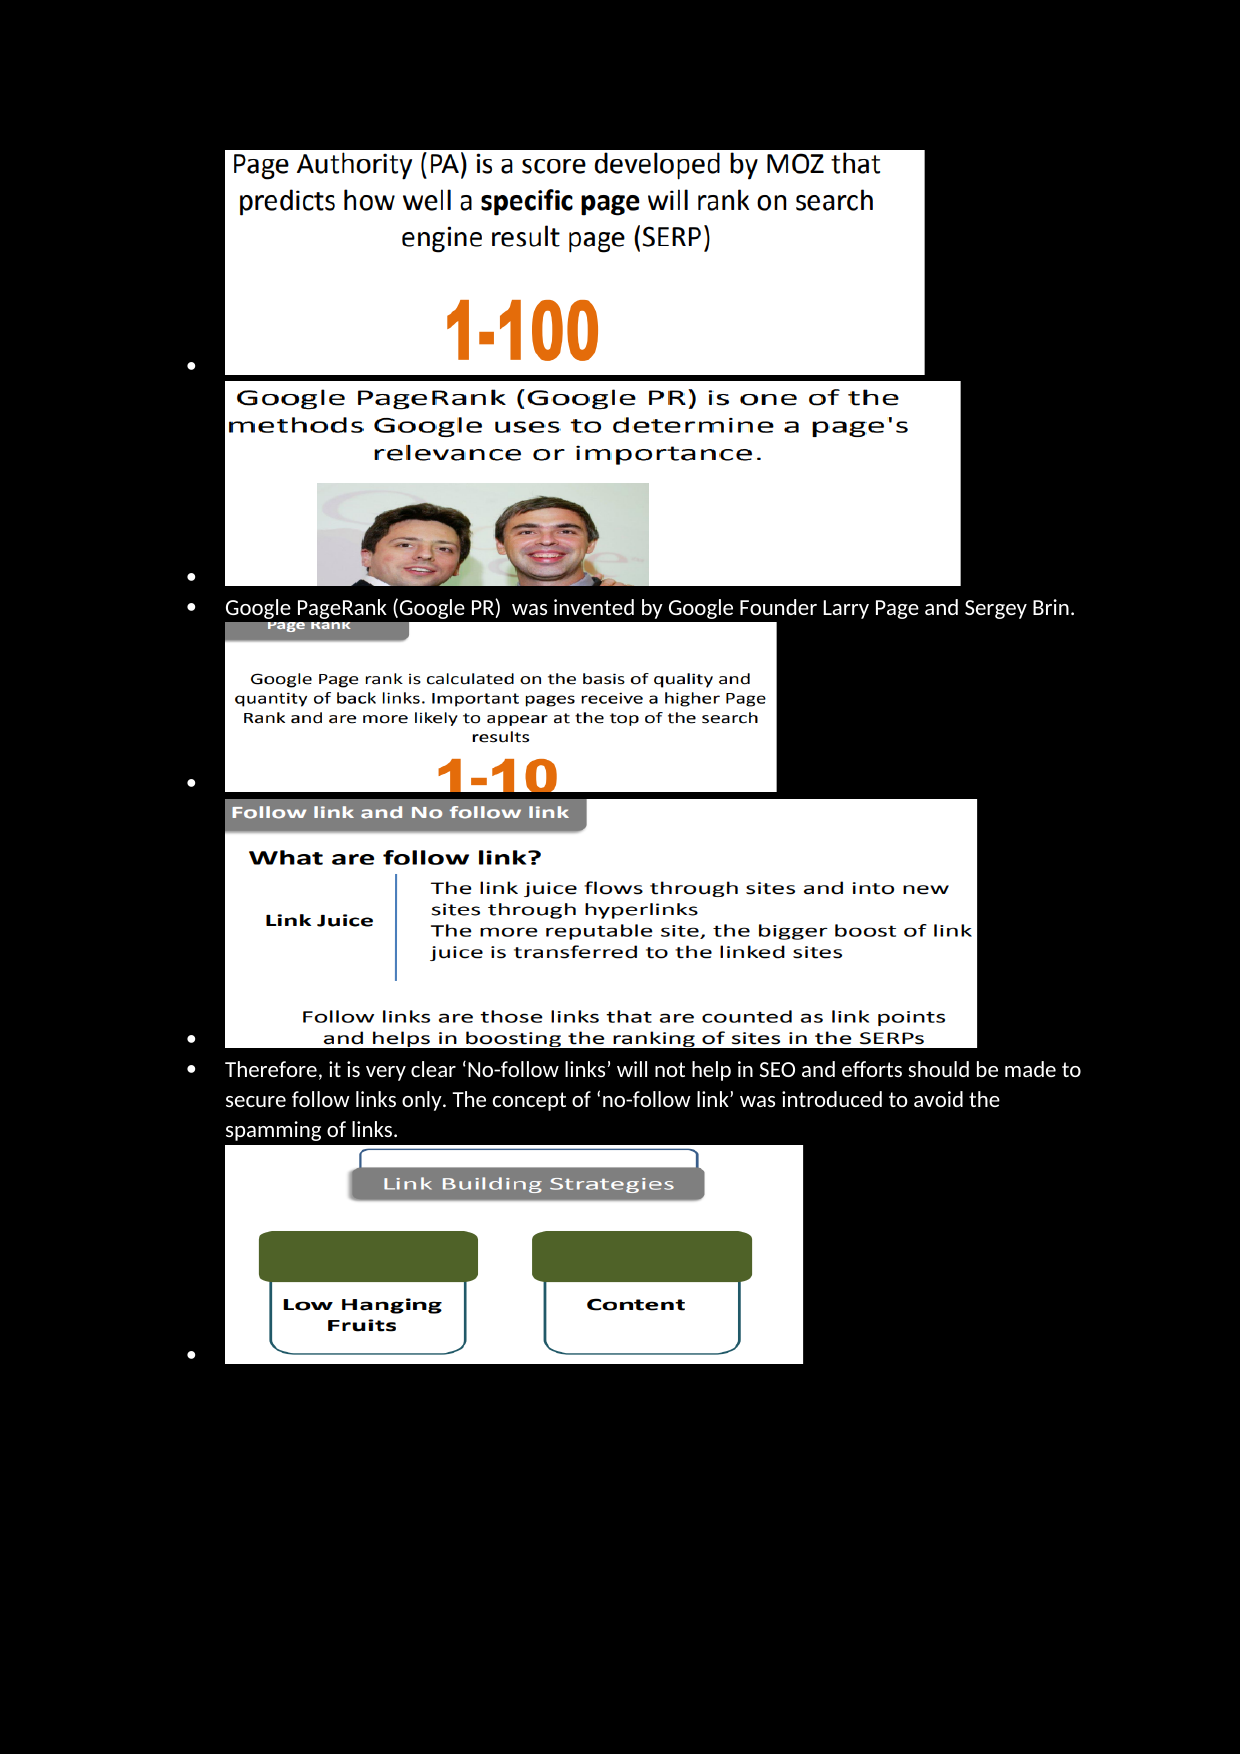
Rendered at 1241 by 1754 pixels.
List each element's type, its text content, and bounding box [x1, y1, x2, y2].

picture [225, 799, 978, 1048]
picture [225, 381, 961, 586]
list Google PageRank (Google PR) was invented by Google Founder Larry Page and Sergey Brin. [187, 593, 1090, 621]
picture [225, 1145, 804, 1364]
picture [225, 622, 777, 792]
list Therefore, it is very clear ‘No-follow links’ will not help in SEO and efforts should be made to secure follow links only. The concept of ‘no-follow link’ was introduced to avoid the spamming of links. [187, 1055, 1090, 1143]
picture [225, 150, 925, 375]
